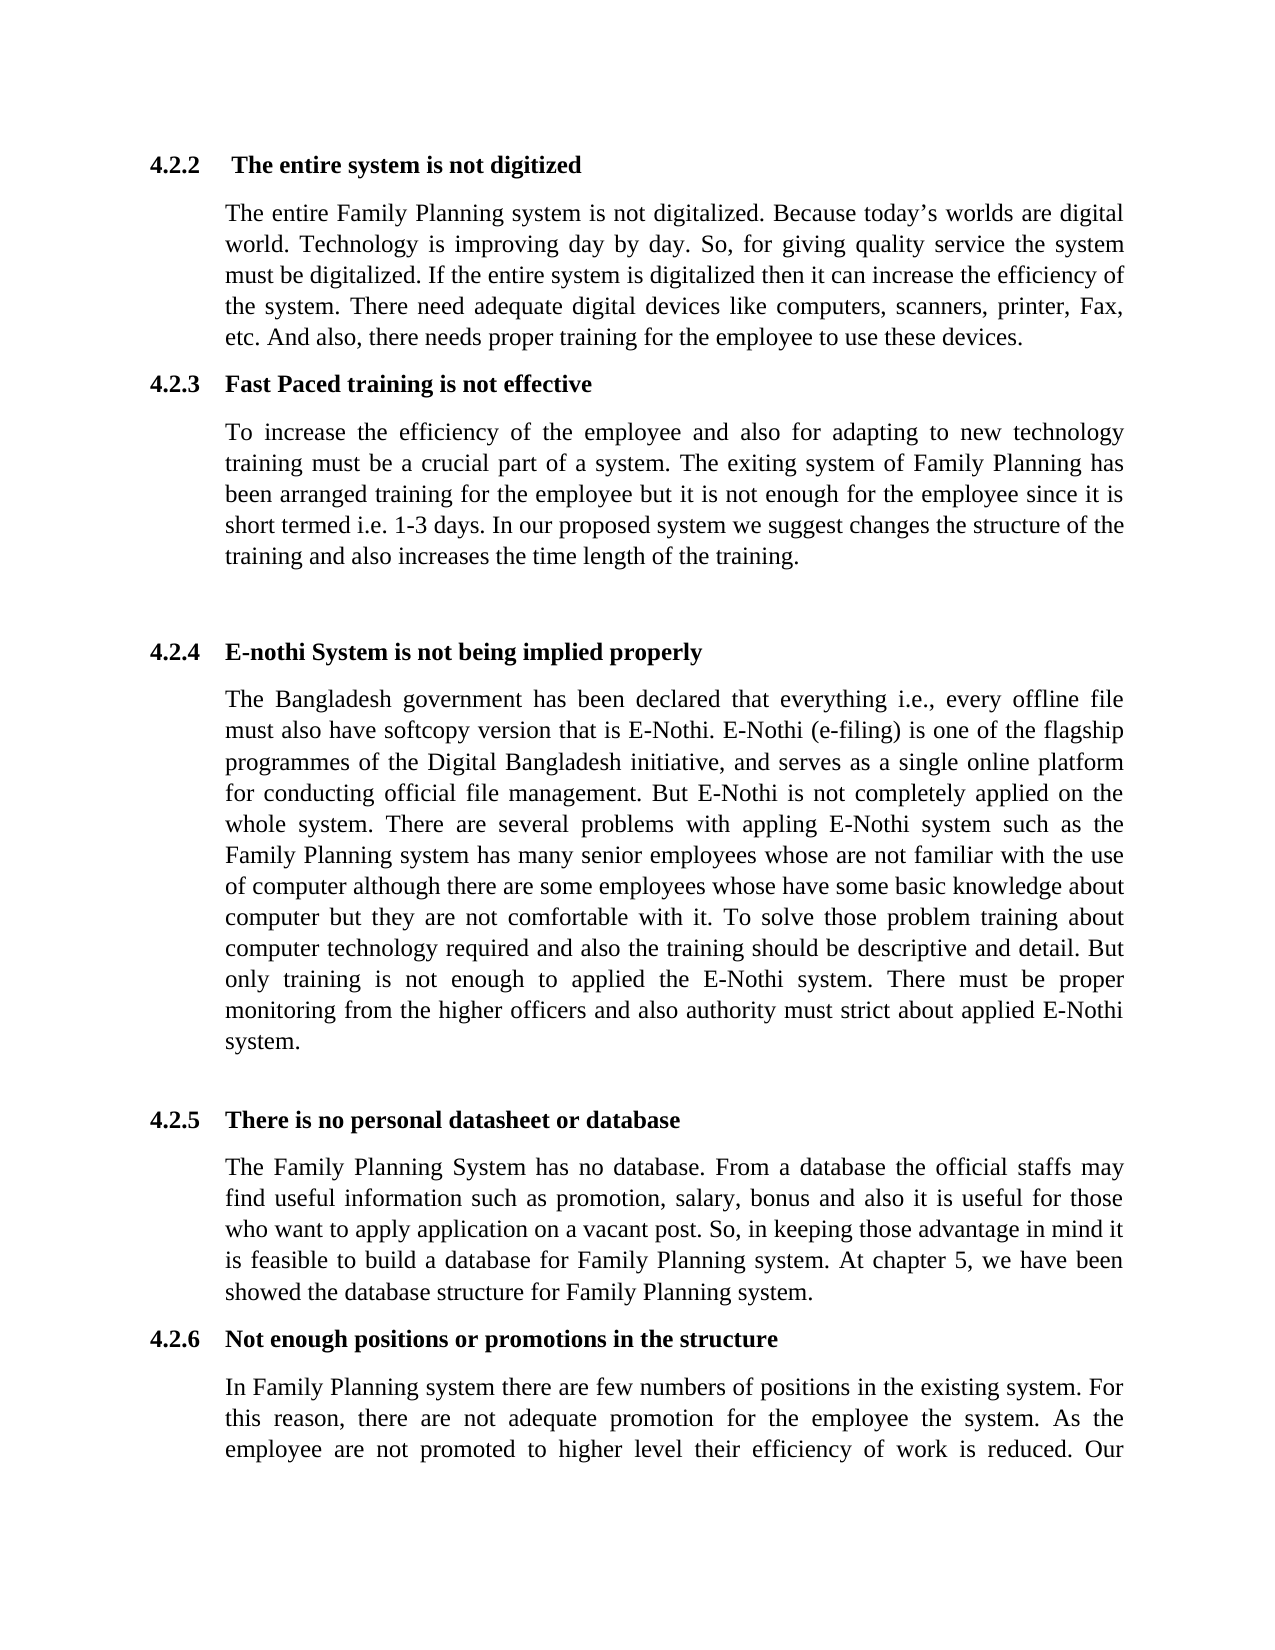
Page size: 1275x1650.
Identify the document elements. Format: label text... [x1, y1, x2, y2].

list The entire Family Planning system is not digitalized. Because today’s worlds are digital world. Technology is improving day by day. So, for giving quality service the system must be digitalized. If the entire system is digitalized then it can increase the efficiency of the system. There need adequate digital devices like computers, scanners, printer, Fax, etc. And also, there needs proper training for the employee to use these devices. [225, 198, 1125, 351]
text 4.2.2 The entire system is not digitized [150, 150, 1125, 179]
text To increase the efficiency of the employee and also for adapting to new technology training must be a crucial part of a system. The exiting system of Family Planning has been arranged training for the employee but it is not enough for the employee since it is short termed i.e. 1-3 days. In our proposed system we suggest changes the structure of the training and also increases the time length of the training. [225, 417, 1125, 570]
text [225, 1372, 1125, 1463]
text The Family Planning System has no database. From a database the official staffs may find useful information such as promotion, salary, bonus and also it is useful for those who want to apply application on a vacant post. So, in keeping those advantage in mind it is feasible to build a database for Family Planning system. At chapter 5, we have been showed the database structure for Family Planning system. [225, 1152, 1125, 1305]
text 4.2.6 Not enough positions or promotions in the structure [150, 1324, 1125, 1353]
text 4.2.5 There is no personal datasheet or database [150, 1105, 1125, 1133]
list The Bangladesh government has been declared that everything i.e., every offline file must also have softcopy version that is E-Nothi. E-Nothi (e-filing) is one of the flagship programmes of the Digital Bangladesh initiative, and serves as a single online platform for conducting official file management. But E-Nothi is not completely applied on the whole system. There are several problems with appling E-Nothi system such as the Family Planning system has many senior employees whose are not familiar with the use of computer although there are some employees whose have some basic knowledge about computer but they are not comfortable with it. To solve those problem training about computer technology required and also the training should be descriptive and detail. But only training is not enough to applied the E-Nothi system. There must be proper monitoring from the higher officers and also authority must strict about applied E-Nothi system. [225, 684, 1125, 1055]
text 4.2.3 Fast Paced training is not effective [150, 369, 1125, 398]
text 4.2.4 E-nothi System is not being implied properly [150, 637, 1125, 666]
